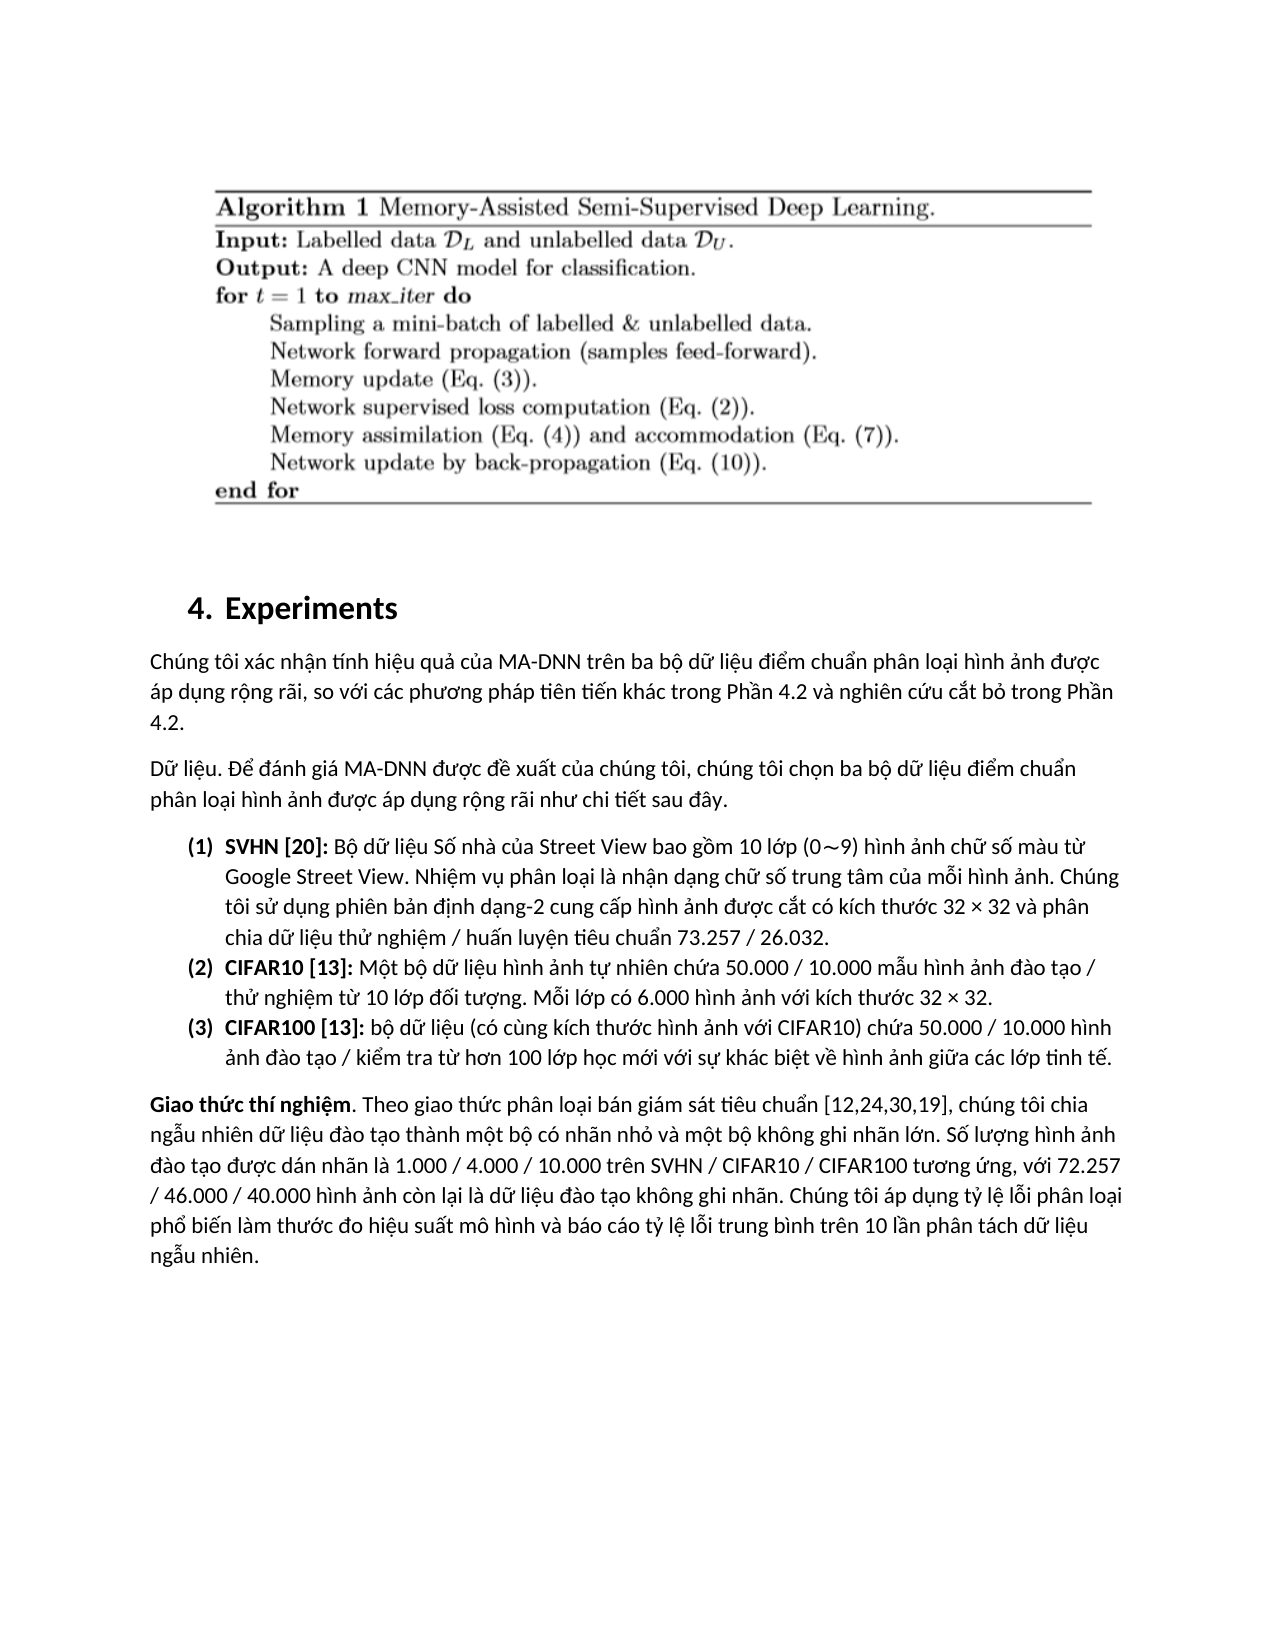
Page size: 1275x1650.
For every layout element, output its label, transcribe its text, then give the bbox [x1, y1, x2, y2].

picture [150, 150, 1125, 568]
list Experiments [187, 587, 1125, 627]
text Dữ liệu. Để đánh giá MA-DNN được đề xuất của chúng tôi, chúng tôi chọn ba bộ dữ liệu điểm chuẩn phân loại hình ảnh được áp dụng rộng rãi như chi tiết sau đây. [150, 754, 1125, 813]
list CIFAR10 [13]: Một bộ dữ liệu hình ảnh tự nhiên chứa 50.000 / 10.000 mẫu hình ảnh đào tạo / thử nghiệm từ 10 lớp đối tượng. Mỗi lớp có 6.000 hình ảnh với kích thước 32 × 32. [187, 953, 1125, 1011]
list SVHN [20]: Bộ dữ liệu Số nhà của Street View bao gồm 10 lớp (0∼9) hình ảnh chữ số màu từ Google Street View. Nhiệm vụ phân loại là nhận dạng chữ số trung tâm của mỗi hình ảnh. Chúng tôi sử dụng phiên bản định dạng-2 cung cấp hình ảnh được cắt có kích thước 32 × 32 và phân chia dữ liệu thử nghiệm / huấn luyện tiêu chuẩn 73.257 / 26.032. [187, 832, 1125, 951]
list CIFAR100 [13]: bộ dữ liệu (có cùng kích thước hình ảnh với CIFAR10) chứa 50.000 / 10.000 hình ảnh đào tạo / kiểm tra từ hơn 100 lớp học mới với sự khác biệt về hình ảnh giữa các lớp tinh tế. [187, 1013, 1125, 1072]
text Giao thức thí nghiệm. Theo giao thức phân loại bán giám sát tiêu chuẩn [12,24,30,19], chúng tôi chia ngẫu nhiên dữ liệu đào tạo thành một bộ có nhãn nhỏ và một bộ không ghi nhãn lớn. Số lượng hình ảnh đào tạo được dán nhãn là 1.000 / 4.000 / 10.000 trên SVHN / CIFAR10 / CIFAR100 tương ứng, với 72.257 / 46.000 / 40.000 hình ảnh còn lại là dữ liệu đào tạo không ghi nhãn. Chúng tôi áp dụng tỷ lệ lỗi phân loại phổ biến làm thước đo hiệu suất mô hình và báo cáo tỷ lệ lỗi trung bình trên 10 lần phân tách dữ liệu ngẫu nhiên. [150, 1090, 1125, 1269]
text Chúng tôi xác nhận tính hiệu quả của MA-DNN trên ba bộ dữ liệu điểm chuẩn phân loại hình ảnh được áp dụng rộng rãi, so với các phương pháp tiên tiến khác trong Phần 4.2 và nghiên cứu cắt bỏ trong Phần 4.2. [150, 647, 1125, 736]
